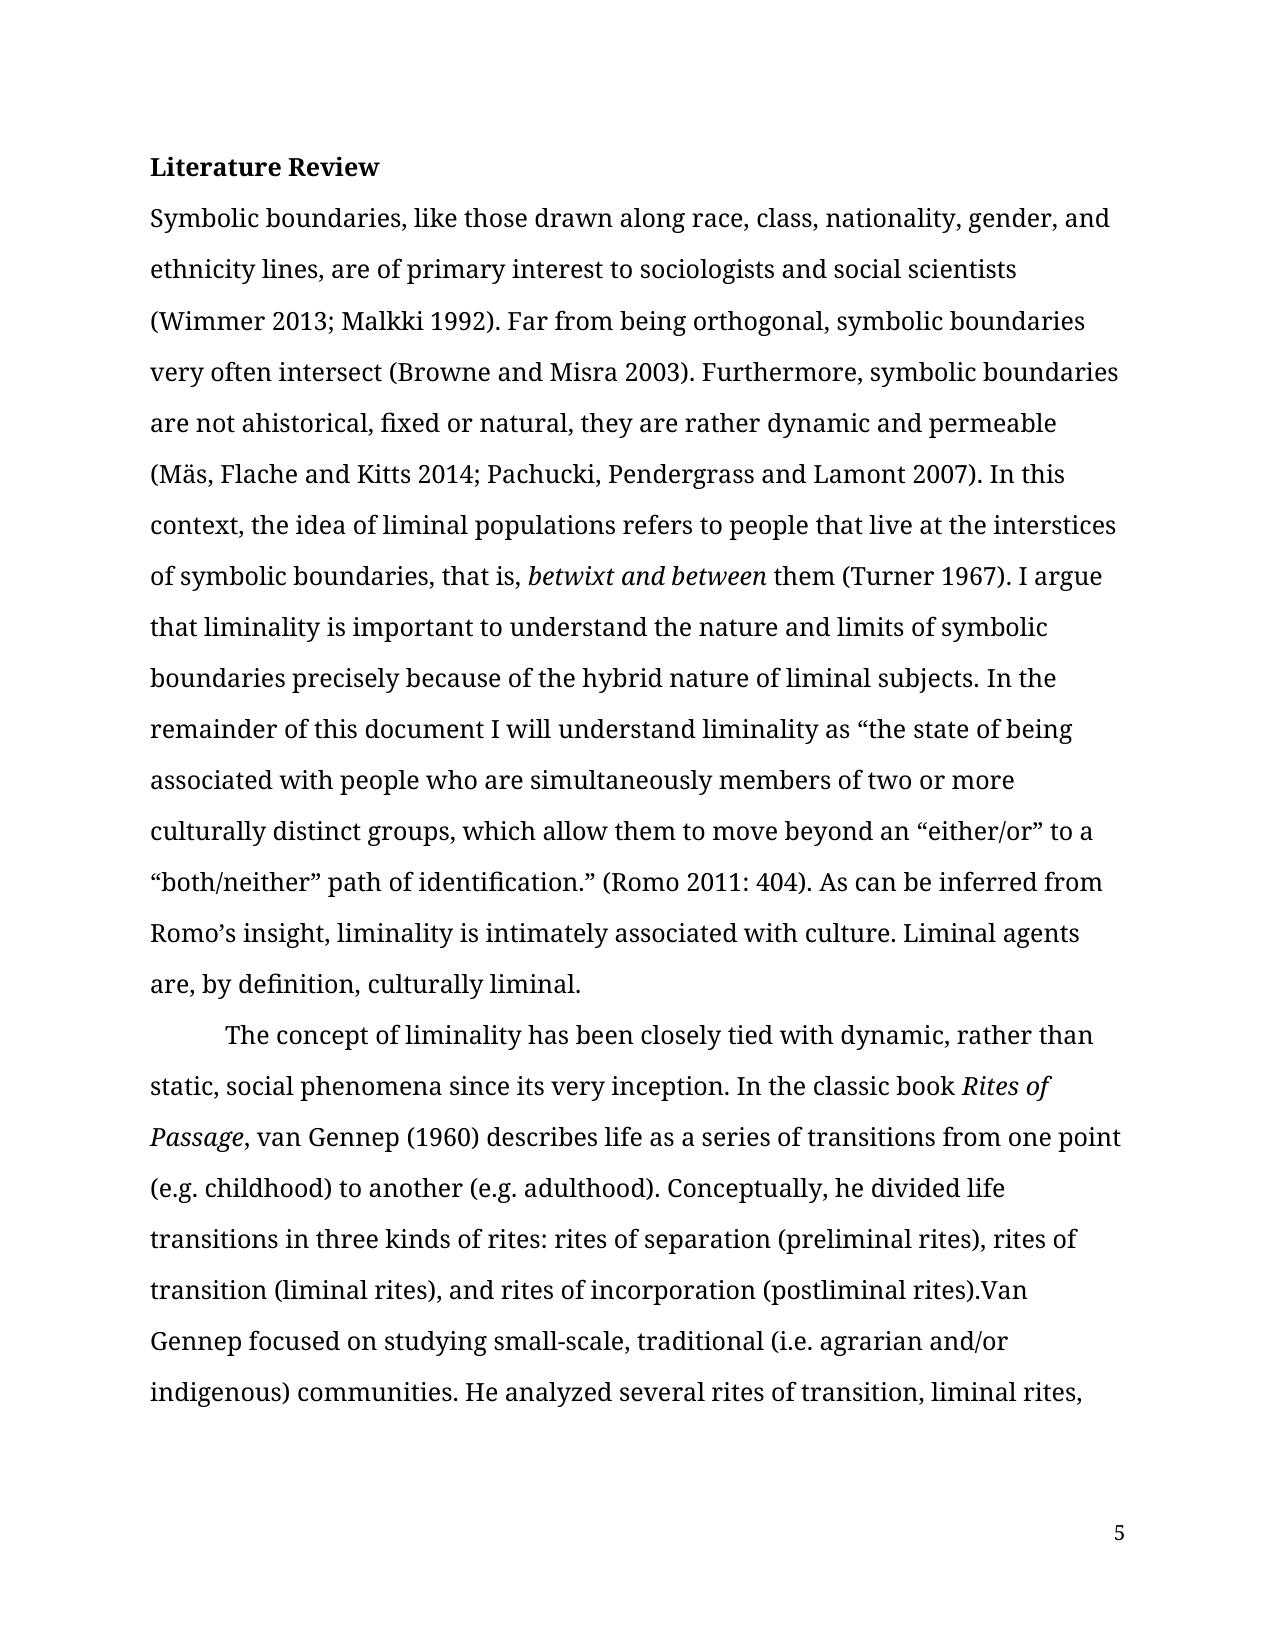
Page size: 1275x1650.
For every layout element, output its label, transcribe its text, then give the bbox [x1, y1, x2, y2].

text Literature Review [150, 150, 1125, 184]
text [150, 1018, 1125, 1409]
text Symbolic boundaries, like those drawn along race, class, nationality, gender, and ethnicity lines, are of primary interest to sociologists and social scientists (Wimmer 2013; Malkki 1992). Far from being orthogonal, symbolic boundaries very often intersect (Browne and Misra 2003). Furthermore, symbolic boundaries are not ahistorical, fixed or natural, they are rather dynamic and permeable (Mäs, Flache and Kitts 2014; Pachucki, Pendergrass and Lamont 2007). In this context, the idea of liminal populations refers to people that live at the interstices of symbolic boundaries, that is, betwixt and between them (Turner 1967). I argue that liminality is important to understand the nature and limits of symbolic boundaries precisely because of the hybrid nature of liminal subjects. In the remainder of this document I will understand liminality as “the state of being associated with people who are simultaneously members of two or more culturally distinct groups, which allow them to move beyond an “either/or” to a “both/neither” path of identification.” (Romo 2011: 404). As can be inferred from Romo’s insight, liminality is intimately associated with culture. Liminal agents are, by definition, culturally liminal. [150, 201, 1125, 1001]
